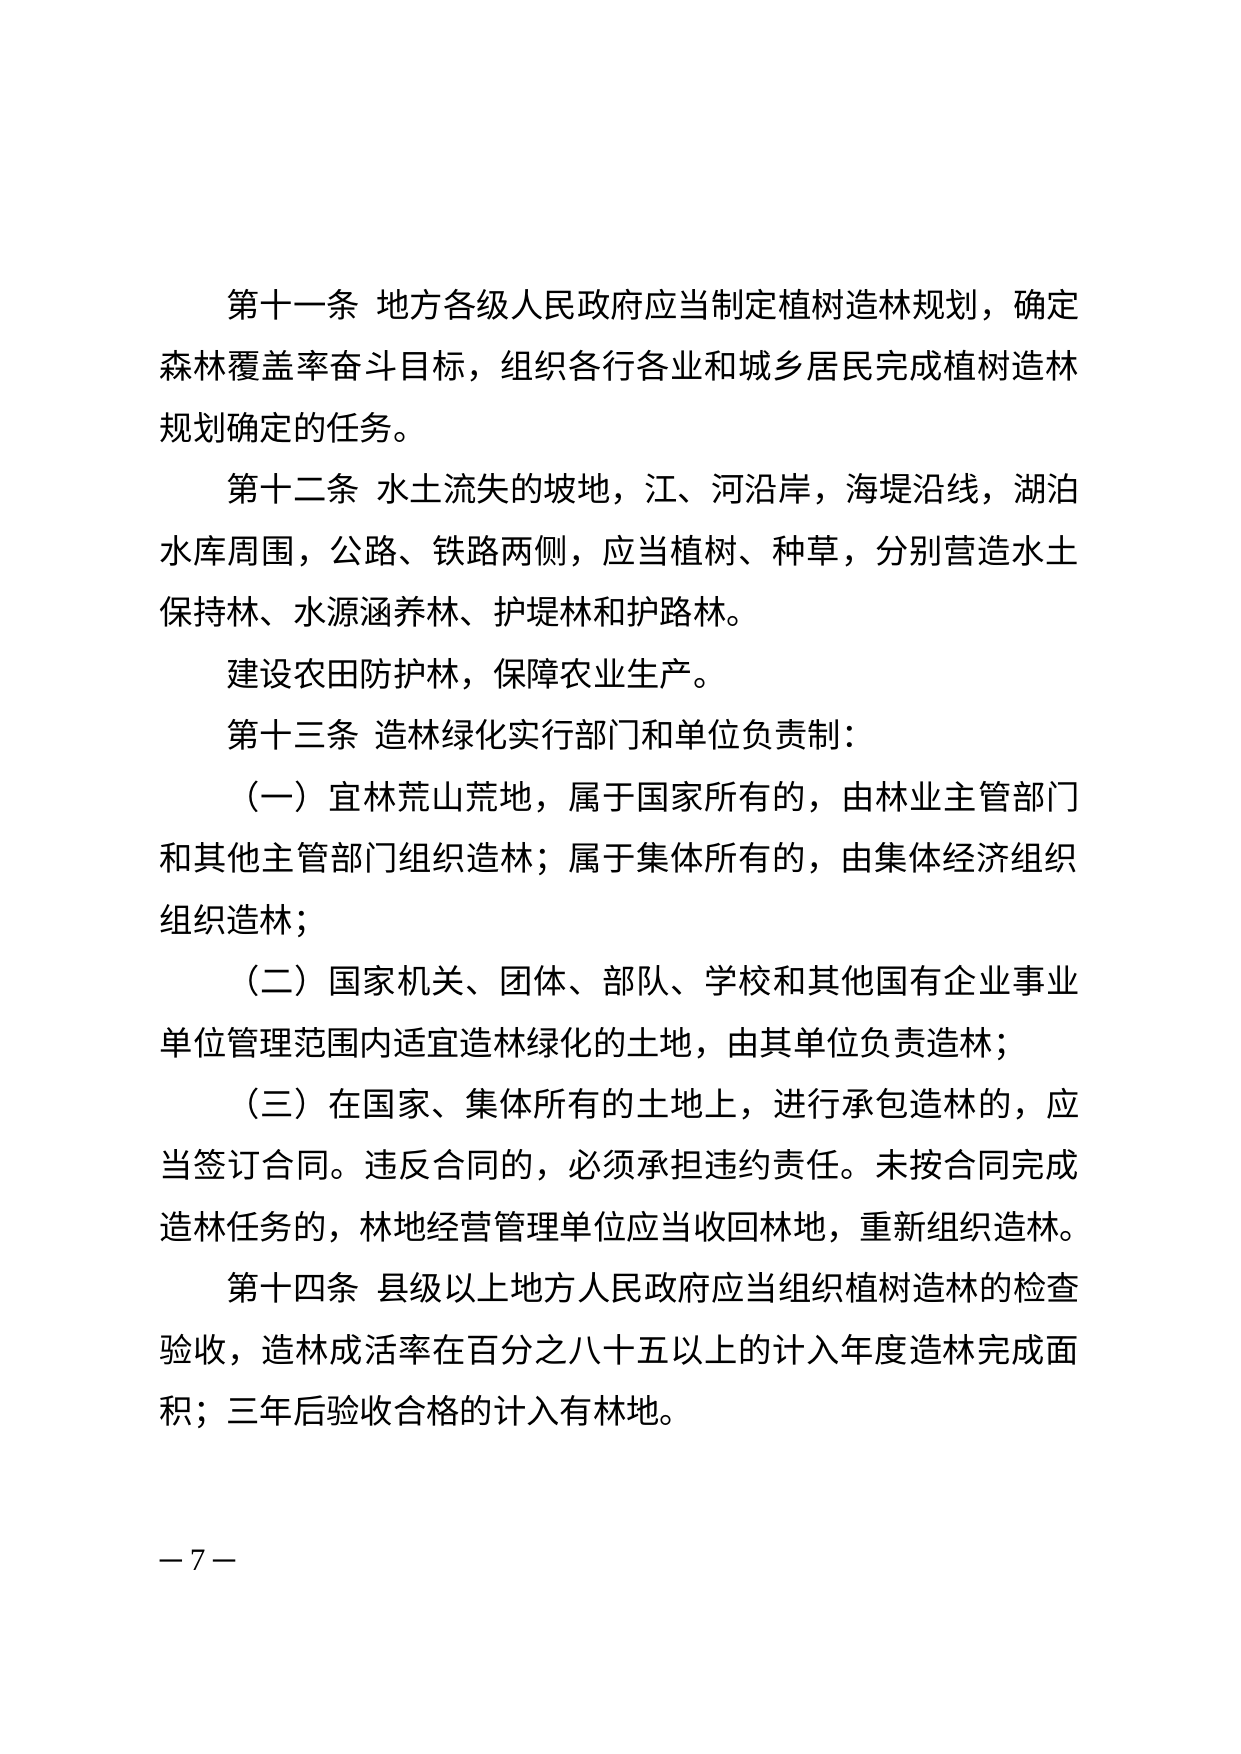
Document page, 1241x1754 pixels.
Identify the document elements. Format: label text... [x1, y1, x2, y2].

text 第十二条 水土流失的坡地，江、河沿岸，海堤沿线，湖泊水库周围，公路、铁路两侧，应当植树、种草，分别营造水土保持林、水源涵养林、护堤林和护路林。 [159, 453, 1081, 637]
text 第十一条 地方各级人民政府应当制定植树造林规划，确定森林覆盖率奋斗目标，组织各行各业和城乡居民完成植树造林规划确定的任务。 [159, 268, 1081, 453]
text （三）在国家、集体所有的土地上，进行承包造林的，应当签订合同。违反合同的，必须承担违约责任。未按合同完成造林任务的，林地经营管理单位应当收回林地，重新组织造林。 [159, 1067, 1081, 1252]
text 第十四条 县级以上地方人民政府应当组织植树造林的检查验收，造林成活率在百分之八十五以上的计入年度造林完成面积；三年后验收合格的计入有林地。 [159, 1252, 1081, 1436]
text （二）国家机关、团体、部队、学校和其他国有企业事业单位管理范围内适宜造林绿化的土地，由其单位负责造林； [159, 944, 1081, 1067]
text （一）宜林荒山荒地，属于国家所有的，由林业主管部门和其他主管部门组织造林；属于集体所有的，由集体经济组织组织造林； [159, 760, 1081, 944]
text 建设农田防护林，保障农业生产。 [159, 637, 1081, 698]
text 第十三条 造林绿化实行部门和单位负责制： [159, 698, 1081, 760]
